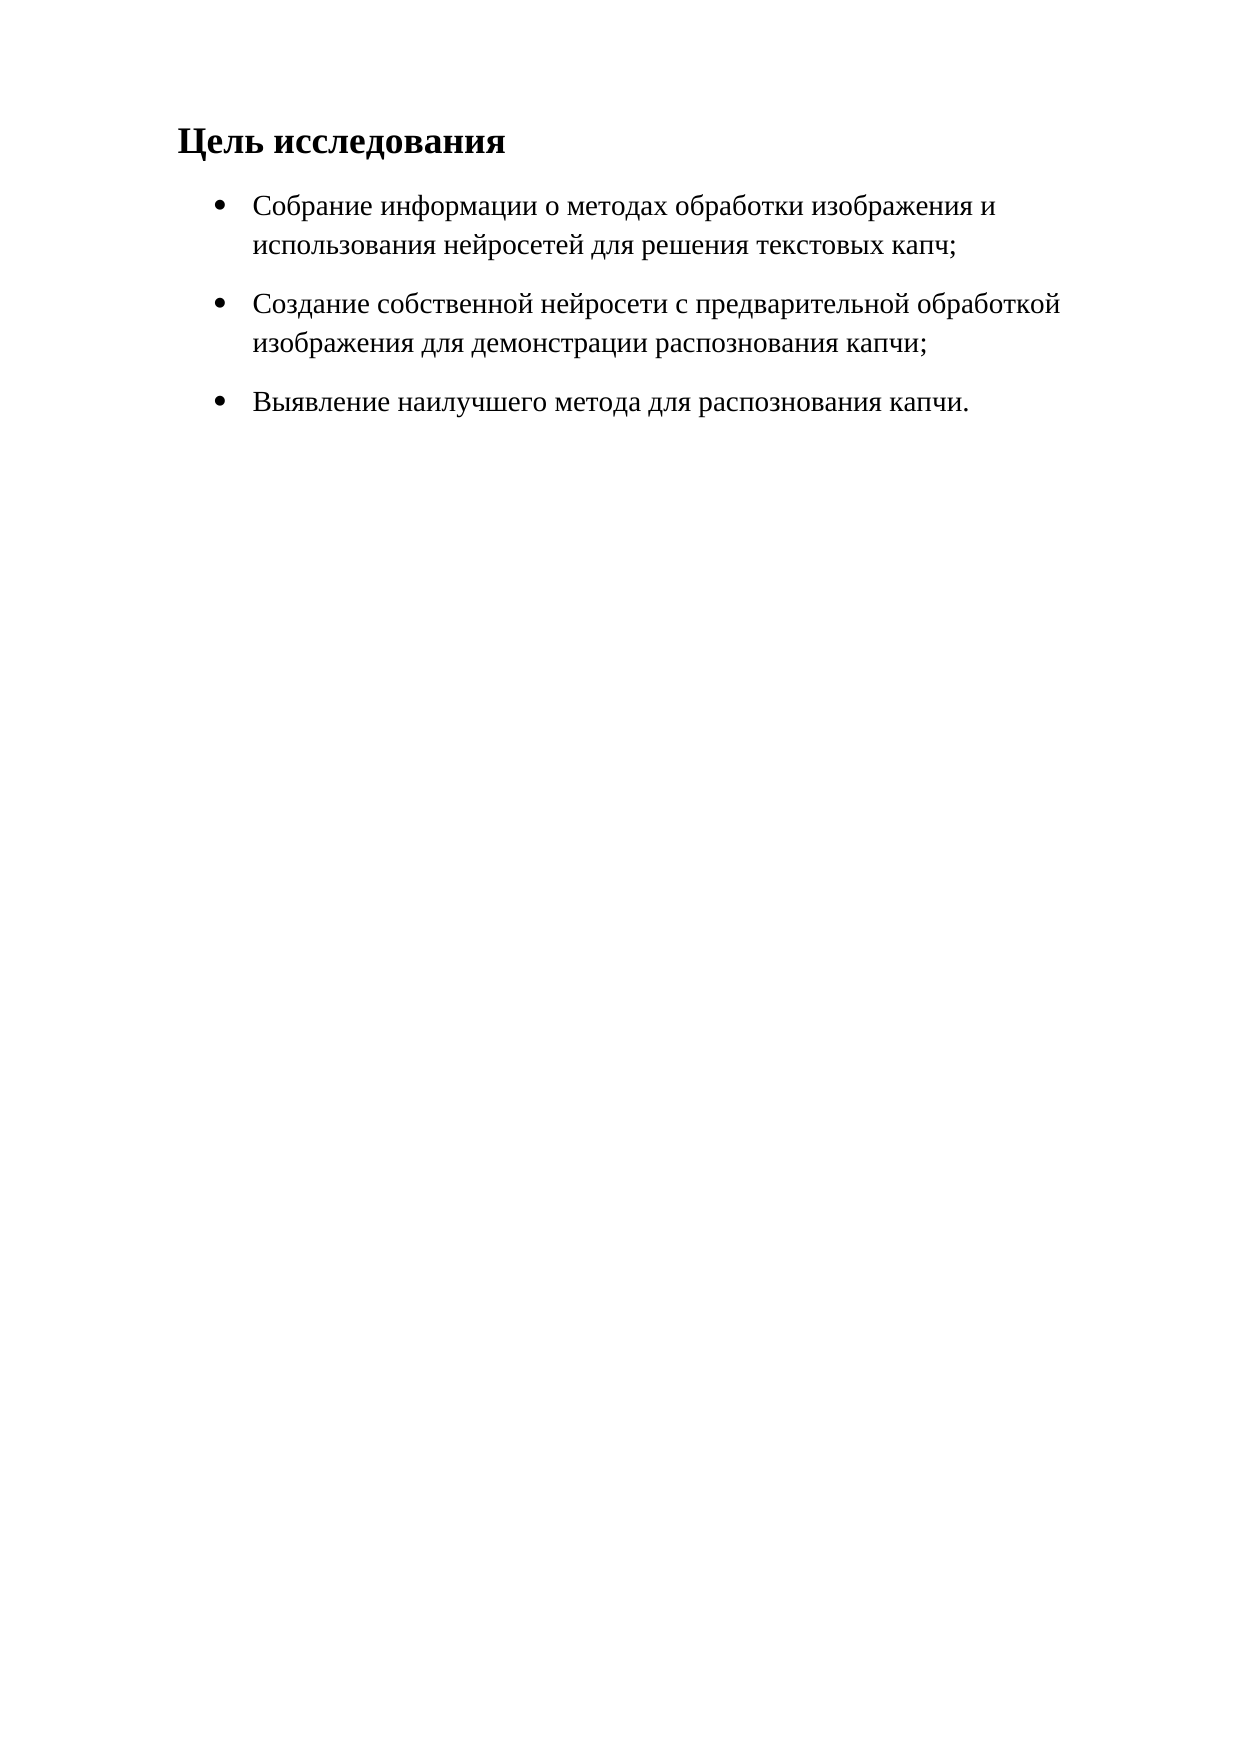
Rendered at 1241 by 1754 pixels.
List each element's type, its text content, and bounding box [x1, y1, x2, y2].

list Выявление наилучшего метода для распознования капчи. [215, 384, 1152, 418]
list Собрание информации о методах обработки изображения и использования нейросетей для решения текстовых капч; [215, 188, 1152, 261]
list Создание собственной нейросети с предварительной обработкой изображения для демонстрации распознования капчи; [215, 287, 1152, 359]
text Цель исследования [177, 118, 1152, 161]
